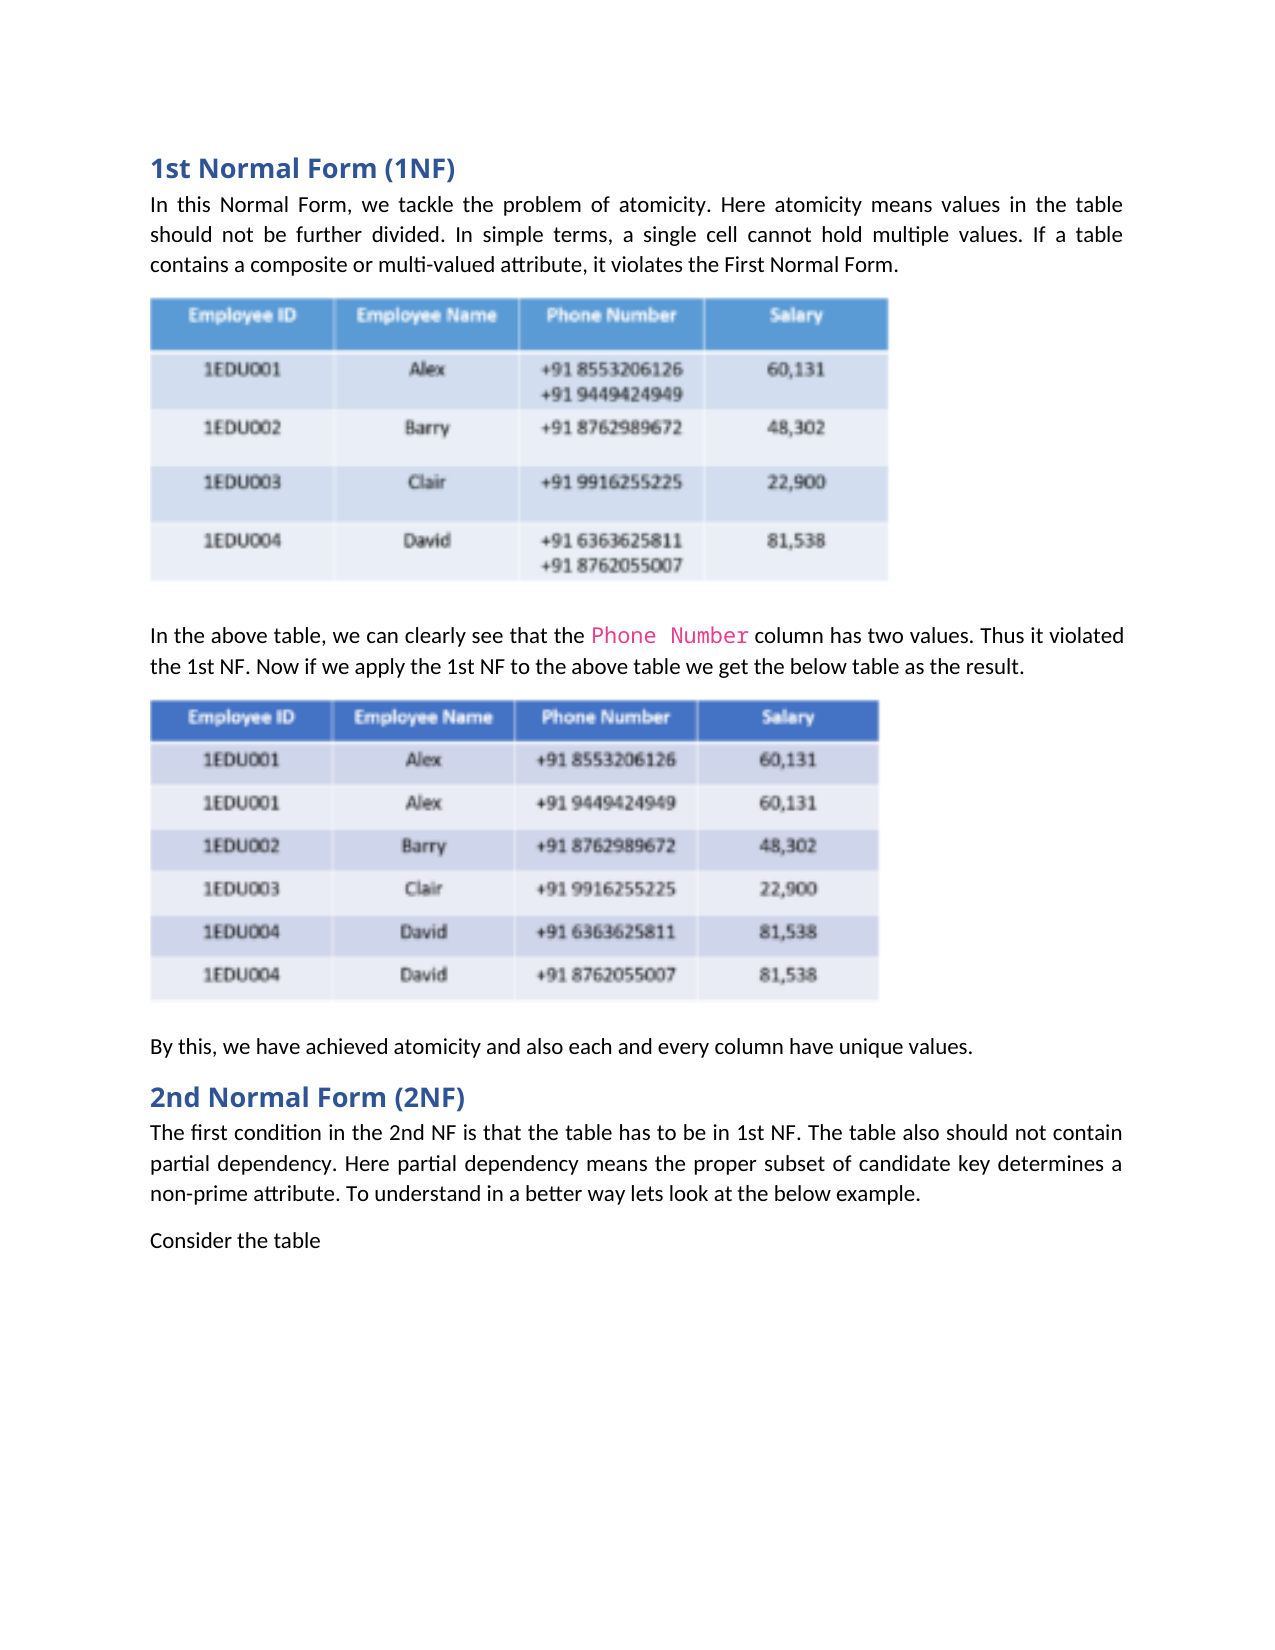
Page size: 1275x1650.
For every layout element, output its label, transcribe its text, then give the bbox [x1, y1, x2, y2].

subtitle 2nd Normal Form (2NF) [150, 1079, 1125, 1116]
text In this Normal Form, we tackle the problem of atomicity. Here atomicity means values in the table should not be further divided. In simple terms, a single cell cannot hold multiple values. If a table contains a composite or multi-valued attribute, it violates the First Normal Form. [150, 190, 1125, 278]
text In the above table, we can clearly see that the Phone Number column has two values. Thus it violated the 1st NF. Now if we apply the 1st NF to the above table we get the below table as the result. [150, 620, 1125, 680]
picture [150, 297, 892, 591]
subtitle 1st Normal Form (1NF) [150, 150, 1125, 187]
text By this, we have achieved atomicity and also each and every column have unique values. [150, 1032, 1125, 1060]
text The first condition in the 2nd NF is that the table has to be in 1st NF. The table also should not contain partial dependency. Here partial dependency means the proper subset of candidate key determines a non-prime attribute. To understand in a better way lets look at the below example. [150, 1118, 1125, 1207]
text Consider the table [150, 1226, 1125, 1254]
picture [150, 698, 883, 1003]
